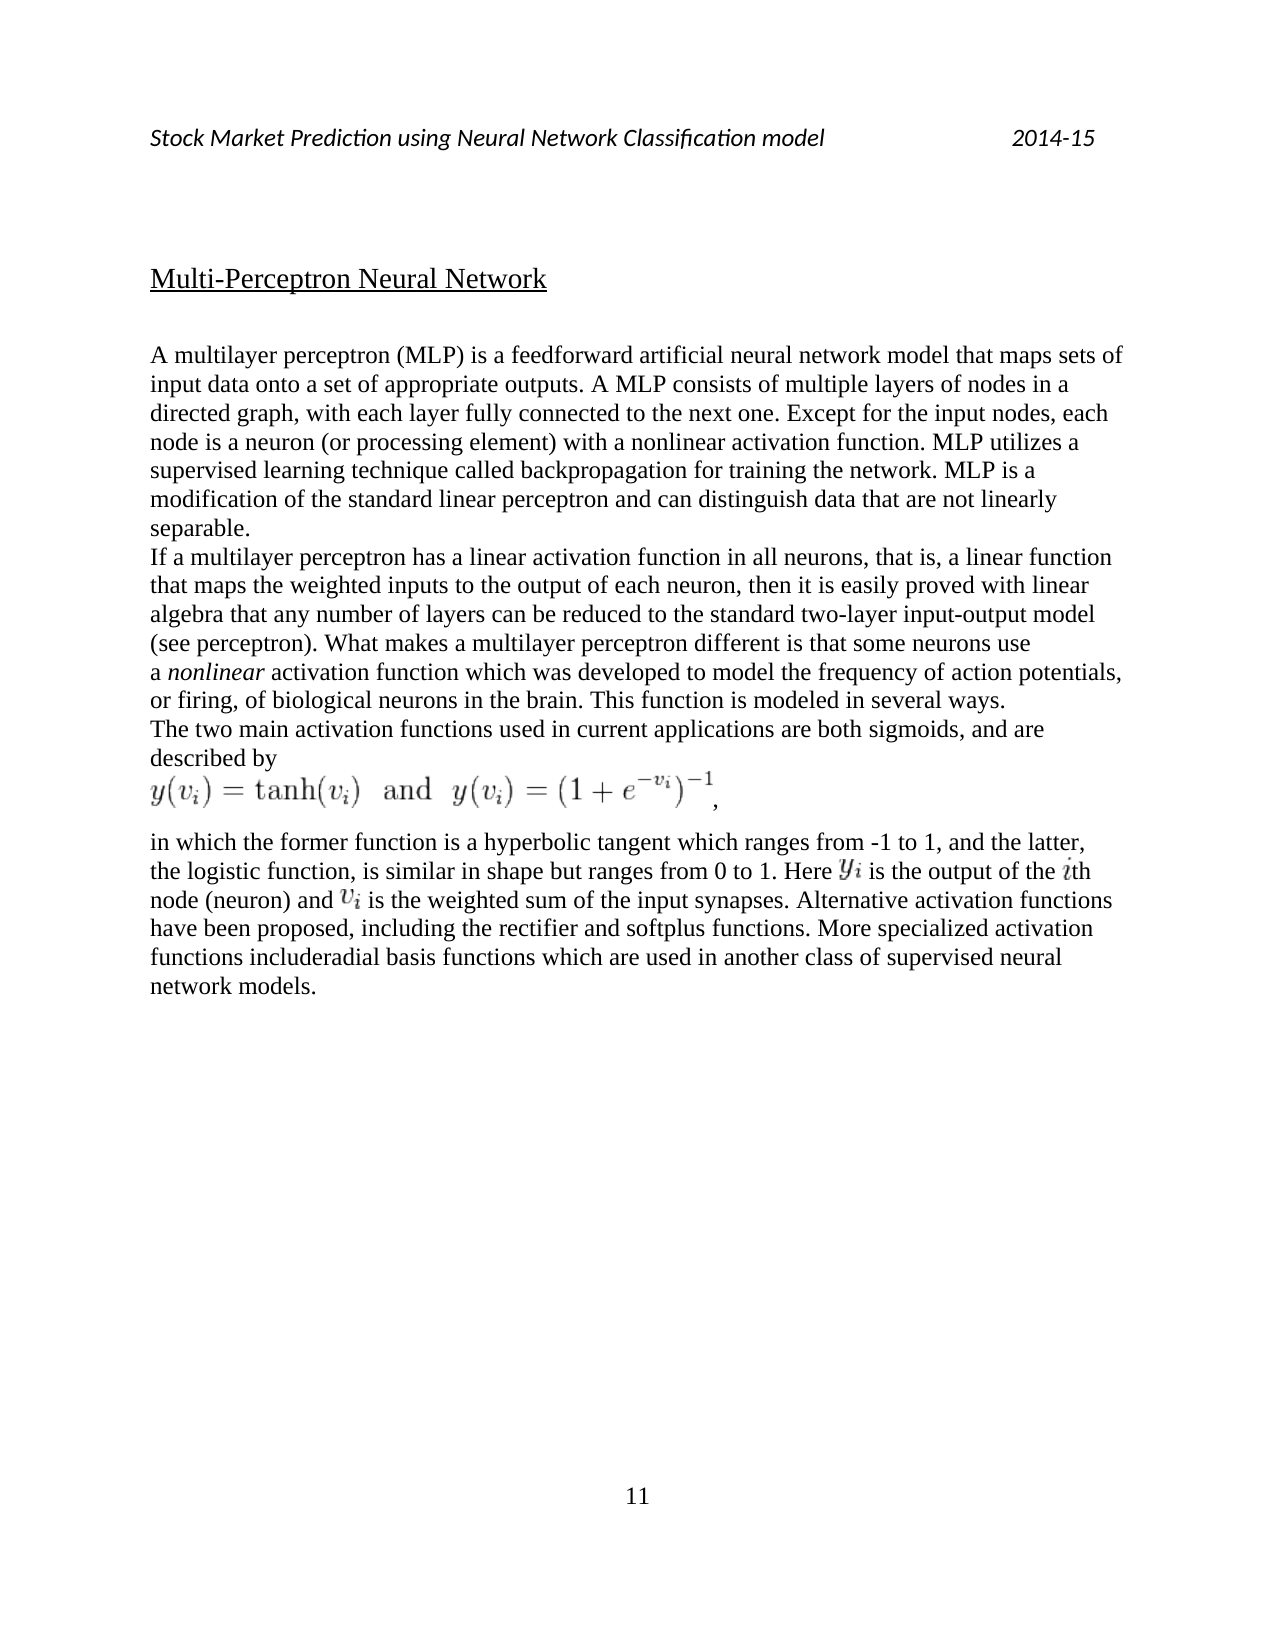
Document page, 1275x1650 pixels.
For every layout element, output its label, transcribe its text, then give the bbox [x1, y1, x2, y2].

picture [150, 771, 713, 808]
text in which the former function is a hyperbolic tangent which ranges from -1 to 1, and the latter, the logistic function, is similar in shape but ranges from 0 to 1. Here is the output of the th node (neuron) and is the weighted sum of the input synapses. Alternative activation functions have been proposed, including the rectifier and softplus functions. More specialized activation functions includeradial basis functions which are used in another class of supervised neural network models. [150, 827, 1125, 1000]
picture [838, 859, 863, 880]
text Multi-Perceptron Neural Network [150, 261, 1125, 295]
picture [339, 889, 362, 909]
text A multilayer perceptron (MLP) is a feedforward artificial neural network model that maps sets of input data onto a set of appropriate outputs. A MLP consists of multiple layers of nodes in a directed graph, with each layer fully connected to the next one. Except for the input nodes, each node is a neuron (or processing element) with a nonlinear activation function. MLP utilizes a supervised learning technique called backpropagation for training the network. MLP is a modification of the standard linear perceptron and can distinguish data that are not linearly separable. [150, 340, 1125, 542]
text If a multilayer perceptron has a linear activation function in all neurons, that is, a linear function that maps the weighted inputs to the output of each neuron, then it is easily proved with linear algebra that any number of layers can be reduced to the standard two-layer input-output model (see perceptron). What makes a multilayer perceptron different is that some neurons use a nonlinear activation function which was developed to model the frequency of action potentials, or firing, of biological neurons in the brain. This function is modeled in several ways. [150, 542, 1125, 714]
picture [1062, 857, 1072, 880]
text The two main activation functions used in current applications are both sigmoids, and are described by [150, 714, 1125, 772]
